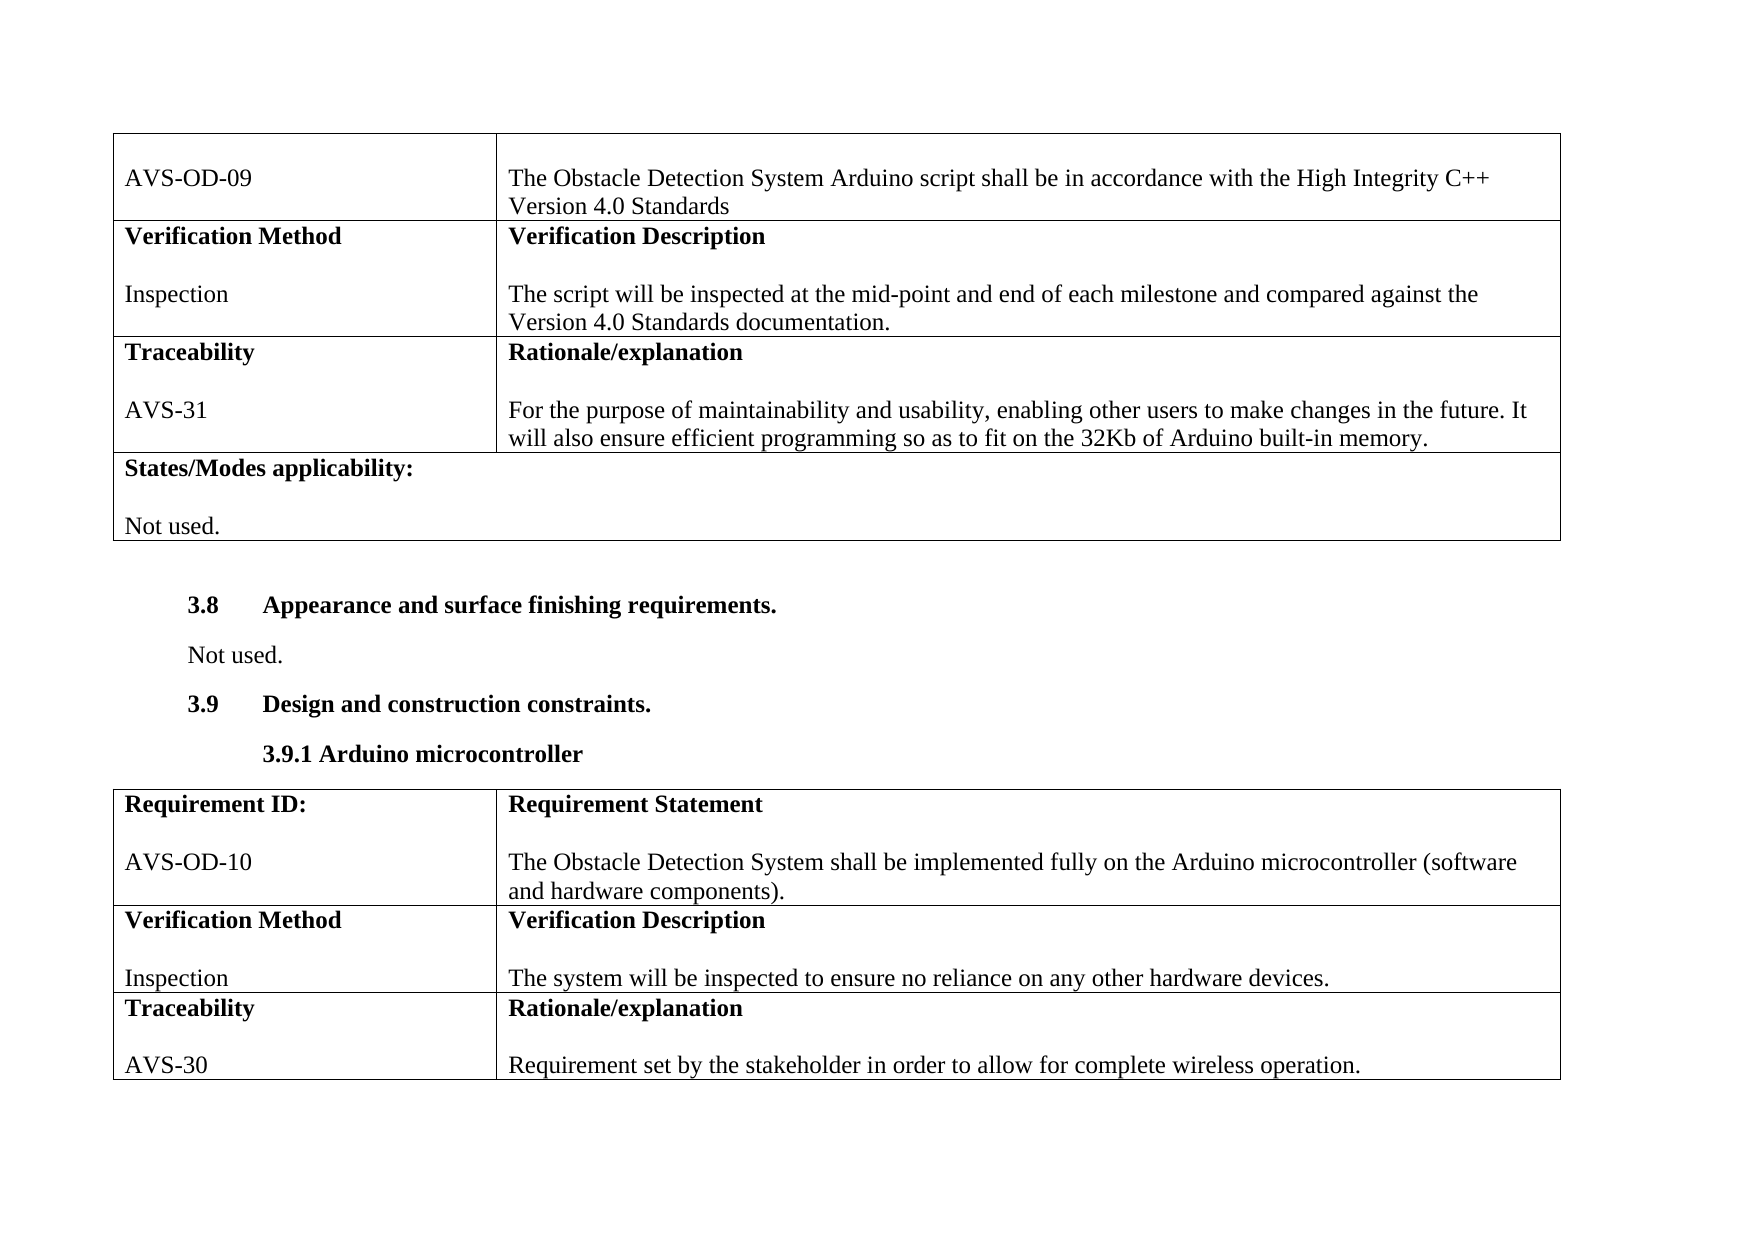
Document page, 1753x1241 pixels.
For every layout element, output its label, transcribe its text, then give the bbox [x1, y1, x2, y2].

text Not used. [187, 640, 1639, 668]
text 3.8 Appearance and surface finishing requirements. [187, 590, 1639, 619]
table_header Requirement Statement The Obstacle Detection System Arduino script shall be in accordance with the High Integrity C++ Version 4.0 Standards [497, 134, 1560, 220]
table_cell Verification Method Inspection [114, 221, 496, 336]
table_cell Rationale/explanation For the purpose of maintainability and usability, enabling other users to make changes in the future. It will also ensure efficient programming so as to fit on the 32Kb of Arduino built-in memory. [497, 337, 1560, 452]
table_cell Traceability AVS-31 [114, 337, 496, 452]
text 3.9.1 Arduino microcontroller [187, 739, 1639, 768]
table_cell Rationale/explanation Requirement set by the stakeholder in order to allow for complete wireless operation. [497, 993, 1560, 1079]
text 3.9 Design and construction constraints. [187, 689, 1639, 718]
table_cell Verification Description The script will be inspected at the mid-point and end of each milestone and compared against the Version 4.0 Standards documentation. [497, 221, 1560, 336]
table_cell Traceability AVS-30 [114, 993, 496, 1079]
table_header Requirement ID: AVS-OD-09 [114, 134, 496, 220]
table_cell Verification Description The system will be inspected to ensure no reliance on any other hardware devices. [497, 906, 1560, 992]
table_header Requirement ID: AVS-OD-10 [114, 790, 496, 904]
table_header Requirement Statement The Obstacle Detection System shall be implemented fully on the Arduino microcontroller (software and hardware components). [497, 790, 1560, 904]
table_cell States/Modes applicability: Not used. [114, 453, 1560, 539]
table_cell Verification Method Inspection [114, 906, 496, 992]
